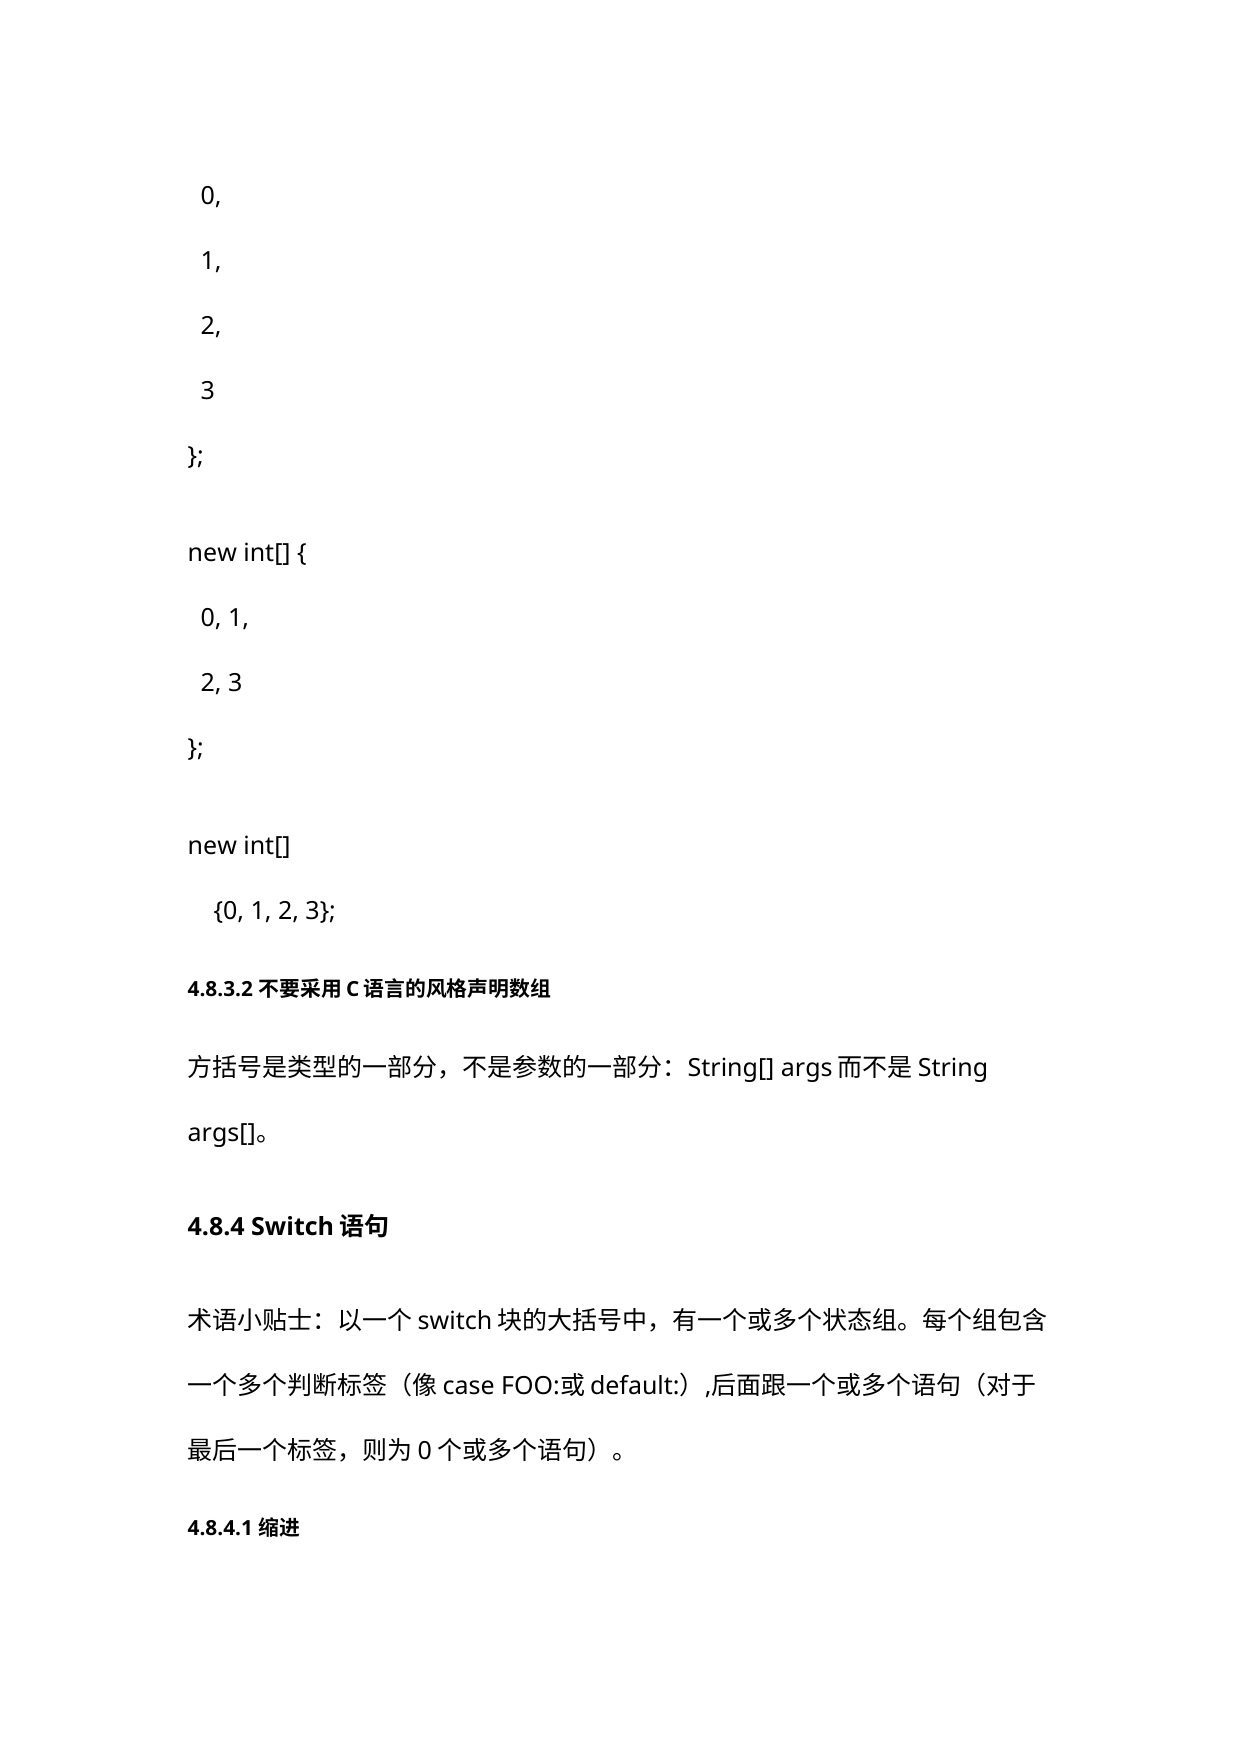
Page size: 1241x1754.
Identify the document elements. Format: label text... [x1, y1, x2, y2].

text 2, [187, 292, 1053, 357]
text 2, 3 [187, 649, 1053, 714]
text 4.8.3.2 不要采用C语言的风格声明数组 [187, 971, 1053, 1004]
text 3 [187, 357, 1053, 422]
text 0, [187, 162, 1053, 227]
text {0, 1, 2, 3}; [187, 877, 1053, 942]
text 1, [187, 227, 1053, 292]
text new int[] [187, 812, 1053, 877]
text }; [187, 422, 1053, 487]
text 4.8.4.1 缩进 [187, 1510, 1053, 1543]
text new int[] { [187, 519, 1053, 584]
text 方括号是类型的一部分，不是参数的一部分：String[] args而不是String args[]。 [187, 1033, 1053, 1163]
text }; [187, 714, 1053, 779]
text 术语小贴士：以一个switch块的大括号中，有一个或多个状态组。每个组包含一个多个判断标签（像case FOO:或default:）,后面跟一个或多个语句（对于最后一个标签，则为0个或多个语句）。 [187, 1286, 1053, 1481]
text 0, 1, [187, 584, 1053, 649]
text 4.8.4 Switch语句 [187, 1192, 1053, 1257]
